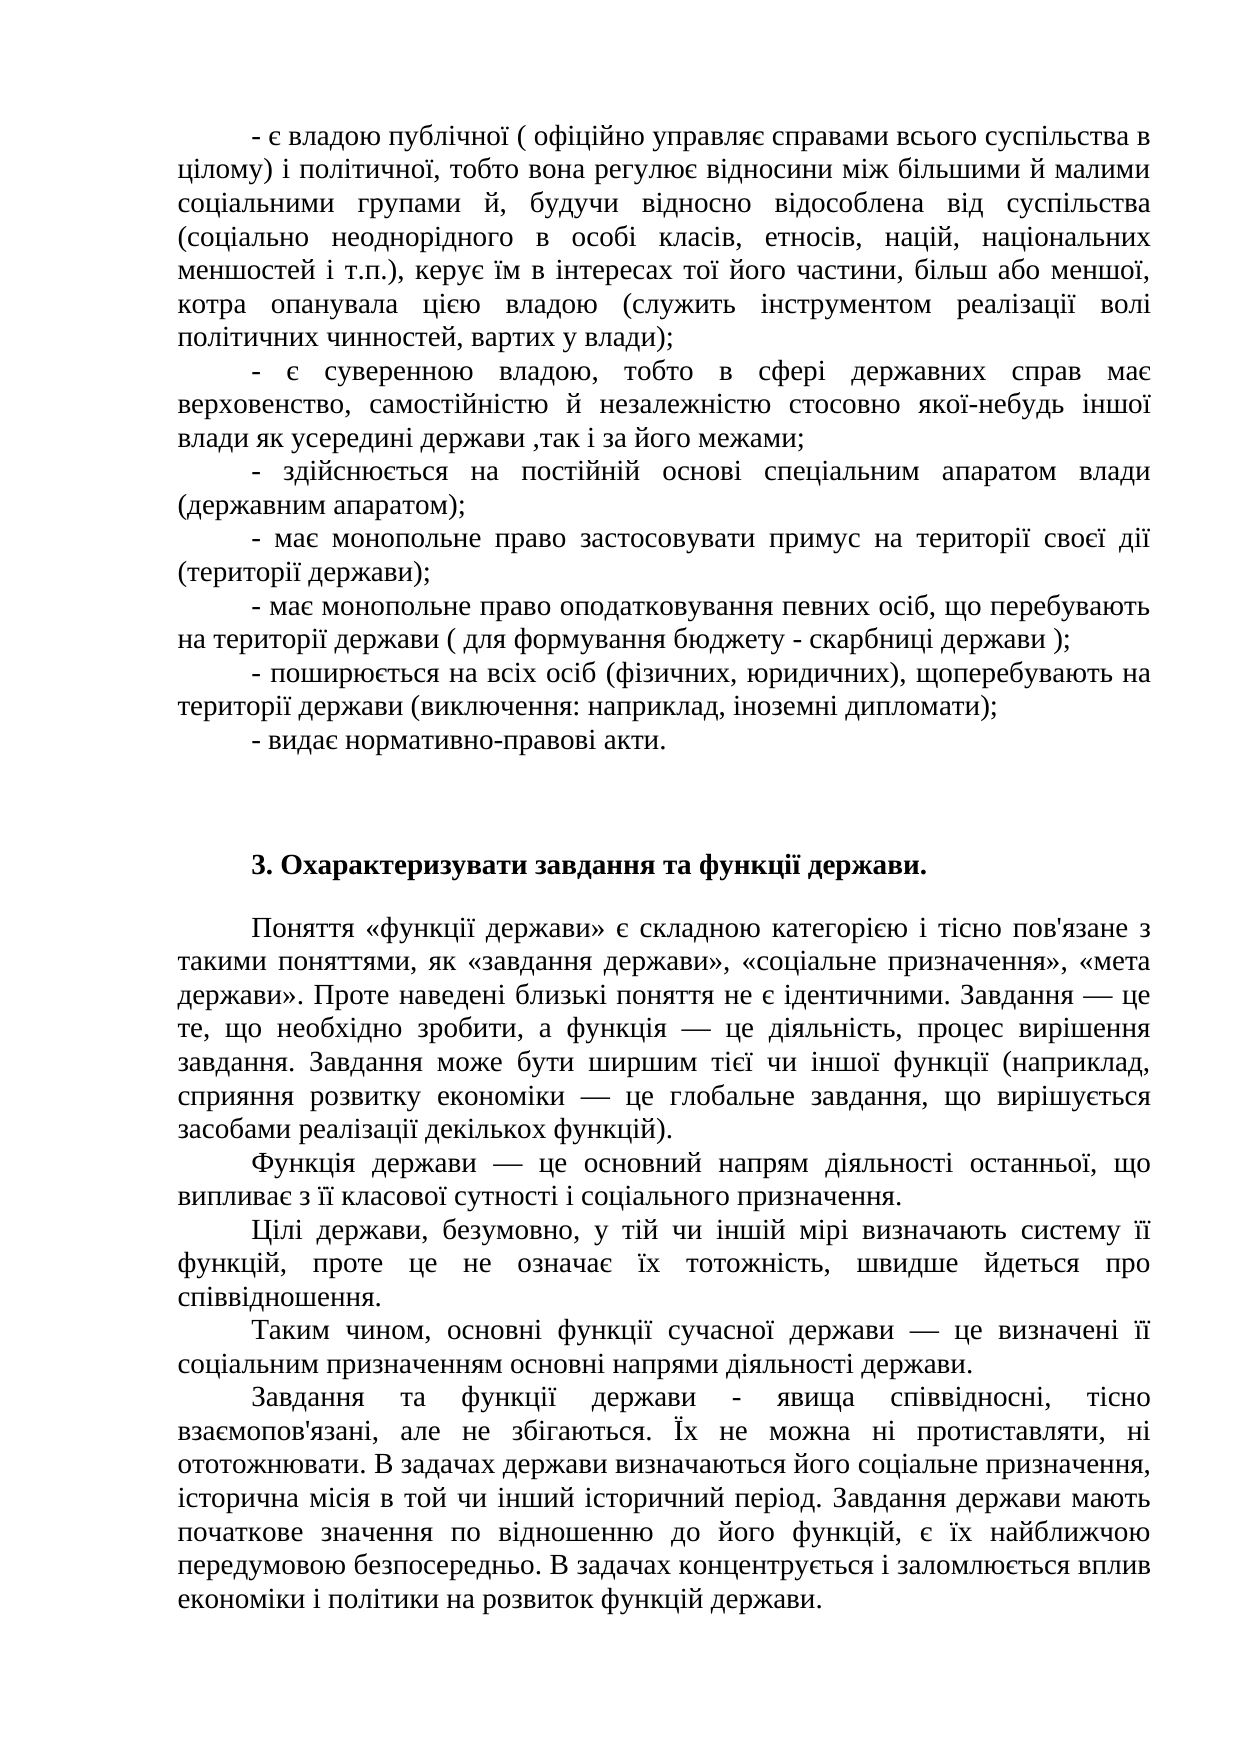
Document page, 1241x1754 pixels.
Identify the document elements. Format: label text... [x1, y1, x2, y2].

text - є владою публічної ( офіційно управляє справами всього суспільства в цілому) і політичної, тобто вона регулює відносини між більшими й малими соціальними групами й, будучи відносно відособлена від суспільства (соціально неоднорідного в особі класів, етносів, націй, національних меншостей і т.п.), керує їм в інтересах тої його частини, більш або меншої, котра опанувала цією владою (служить інструментом реалізації волі політичних чинностей, вартих у влади); [177, 118, 1152, 353]
text 3. Охарактеризувати завдання та функції держави. [177, 847, 1152, 881]
text Таким чином, основні функції сучасної держави — це визначені її соціальним призначенням основні напрями діяльності держави. [177, 1312, 1152, 1379]
text - є суверенною владою, тобто в сфері державних справ має верховенство, самостійністю й незалежністю стосовно якої-небудь іншої влади як усередині держави ,так і за його межами; [177, 353, 1152, 453]
text - видає нормативно-правові акти. [177, 722, 1152, 755]
text Завдання та функції держави - явища співвідносні, тісно взаємопов'язані, але не збігаються. Їх не можна ні протиставляти, ні ототожнювати. В задачах держави визначаються його соціальне призначення, історична місія в той чи інший історичний період. Завдання держави мають початкове значення по відношенню до його функцій, є їх найближчою передумовою безпосередньо. В задачах концентрується і заломлюється вплив економіки і політики на розвиток функцій держави. [177, 1379, 1152, 1614]
text Функція держави — це основний напрям діяльності останньої, що випливає з її класової сутності і соціального призначення. [177, 1145, 1152, 1212]
text - поширюється на всіх осіб (фізичних, юридичних), щоперебувають на території держави (виключення: наприклад, іноземні дипломати); [177, 655, 1152, 722]
text - має монопольне право застосовувати примус на території своєї дії (території держави); [177, 521, 1152, 588]
text Поняття «функції держави» є складною категорією і тісно пов'язане з такими поняттями, як «завдання держави», «соціальне призначення», «мета держави». Проте наведені близькі поняття не є ідентичними. Завдання — це те, що необхідно зробити, а функція — це діяльність, процес вирішення завдання. Завдання може бути ширшим тієї чи іншої функції (наприклад, сприяння розвитку економіки — це глобальне завдання, що вирішується засобами реалізації декількох функцій). [177, 910, 1152, 1145]
text - здійснюється на постійній основі спеціальним апаратом влади (державним апаратом); [177, 453, 1152, 521]
text - має монопольне право оподатковування певних осіб, що перебувають на території держави ( для формування бюджету - скарбниці держави ); [177, 588, 1152, 655]
text Цілі держави, безумовно, у тій чи іншій мірі визначають систему її функцій, проте це не означає їх тотожність, швидше йдеться про співвідношення. [177, 1212, 1152, 1312]
